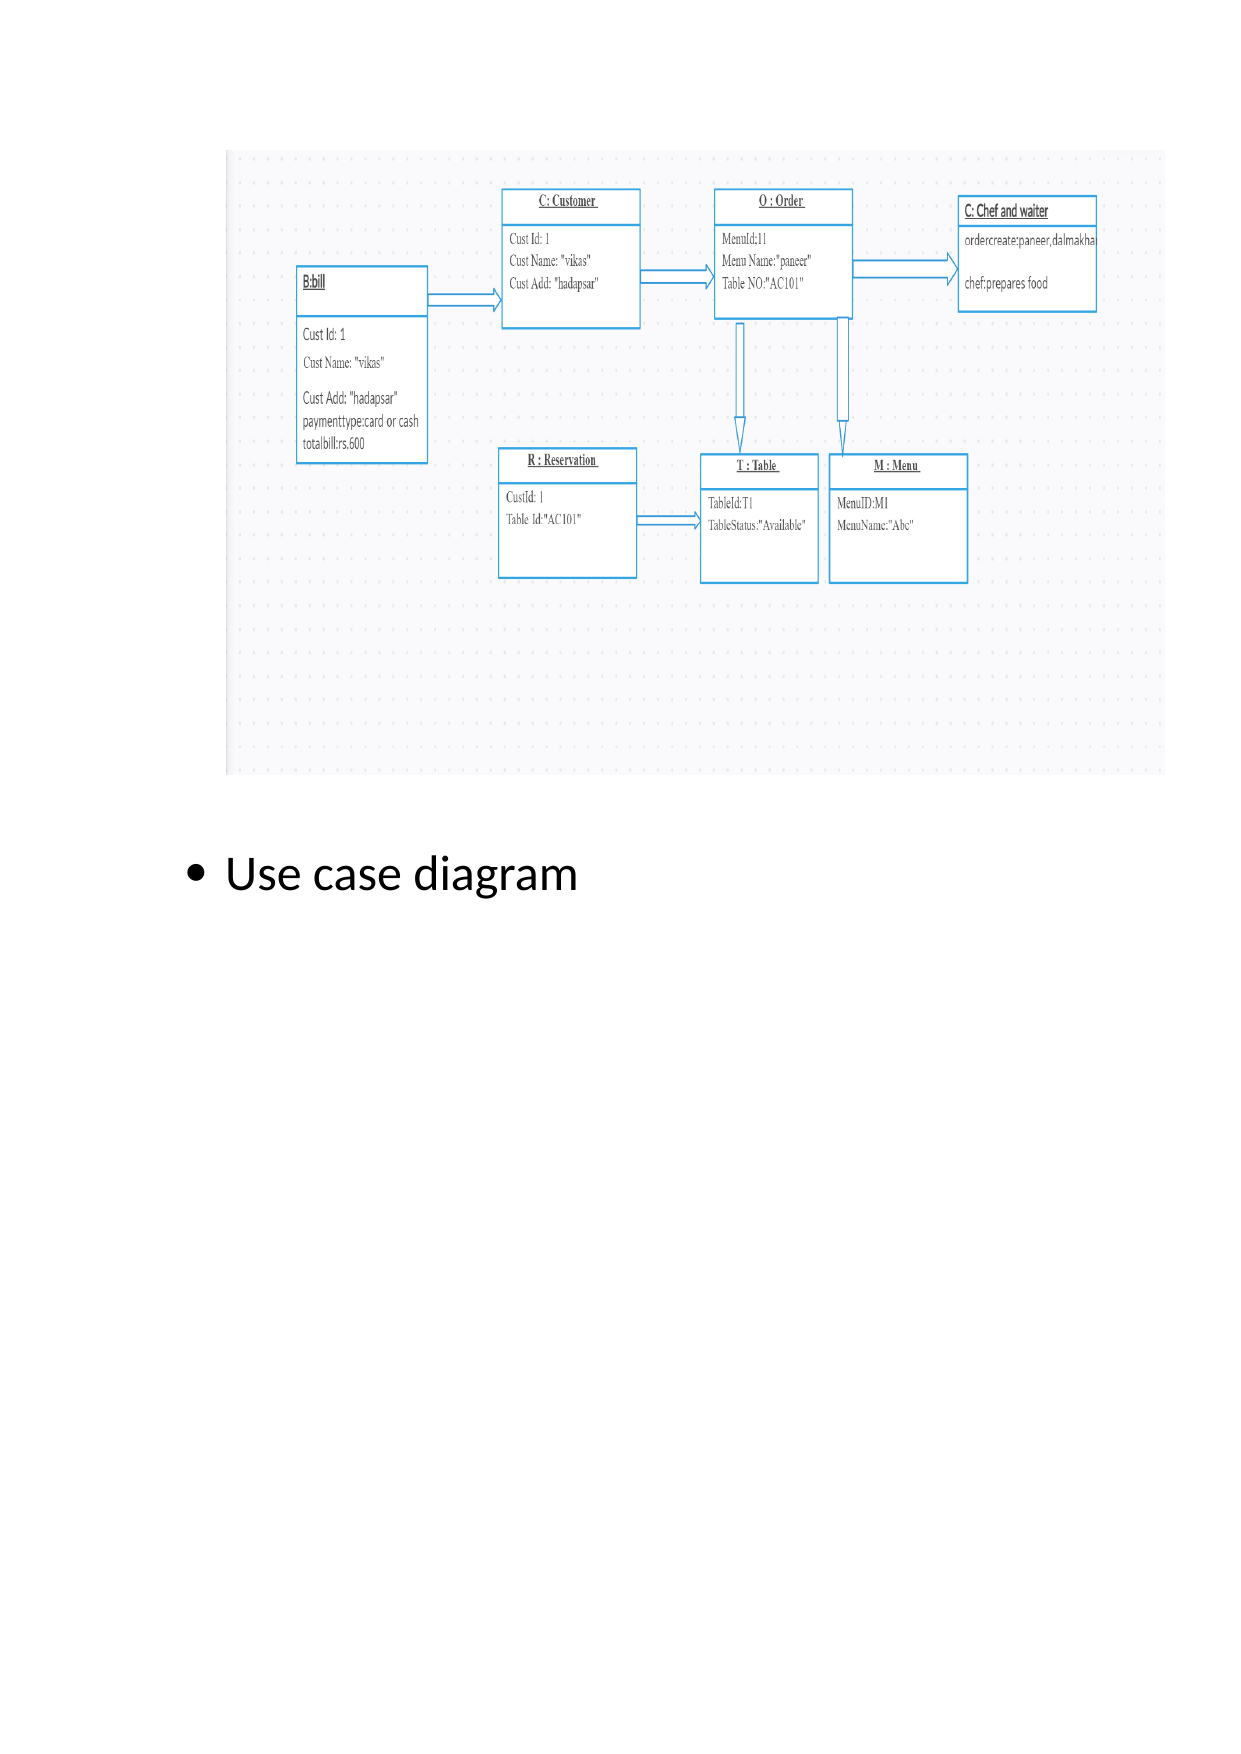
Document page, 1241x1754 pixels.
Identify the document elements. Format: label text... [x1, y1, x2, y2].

list Use case diagram [187, 842, 1090, 903]
picture [225, 150, 1166, 775]
